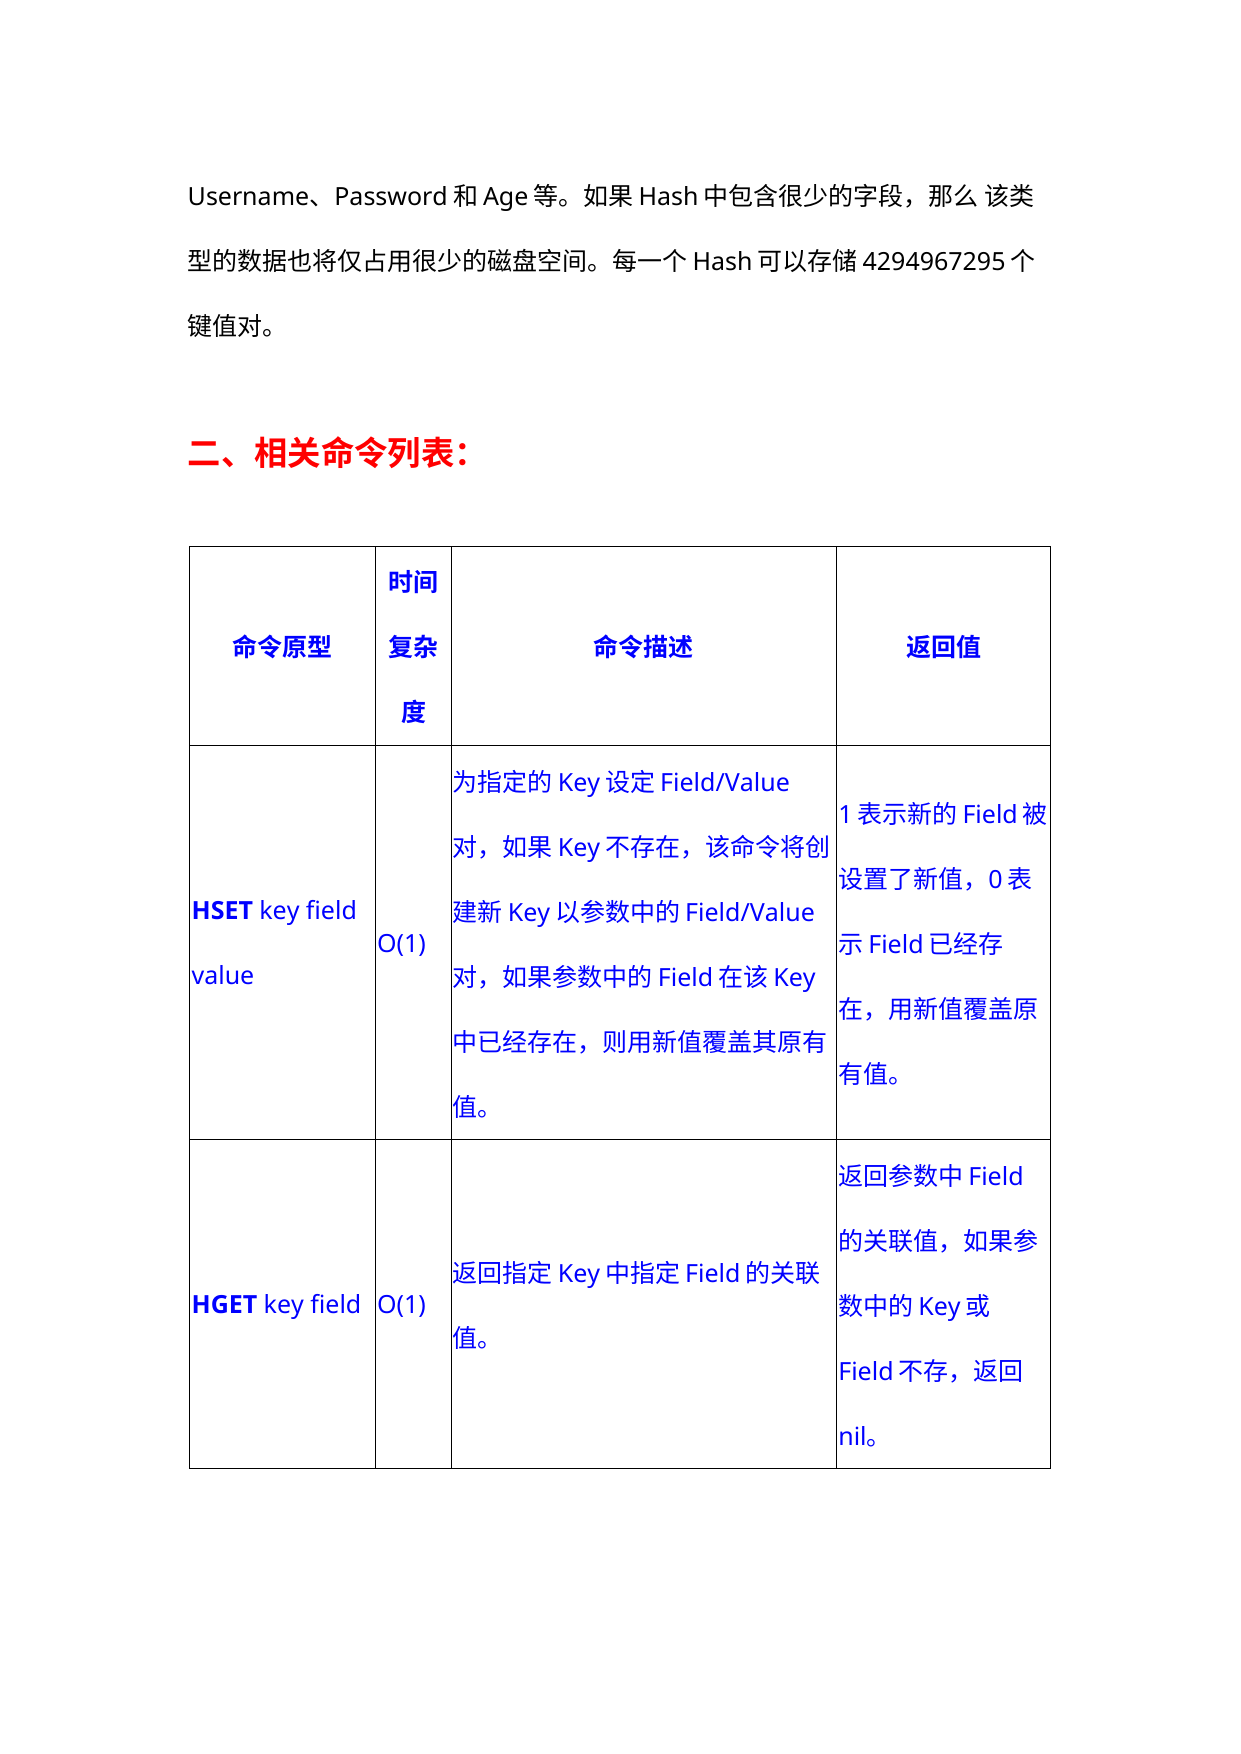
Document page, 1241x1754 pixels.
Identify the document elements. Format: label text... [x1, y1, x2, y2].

table_header 时间复杂度 [376, 547, 451, 745]
table_cell O(1) [376, 746, 451, 1139]
table_cell HGET key field [190, 1140, 375, 1468]
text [187, 162, 1053, 389]
table_header 命令描述 [452, 547, 836, 745]
table_header 返回值 [837, 547, 1050, 745]
table_header 命令原型 [190, 547, 375, 745]
subtitle 二、相关命令列表： [187, 419, 1053, 484]
table_cell 返回指定Key中指定Field的关联值。 [452, 1140, 836, 1468]
table_cell 1表示新的Field被设置了新值，0表示Field已经存在，用新值覆盖原有值。 [837, 746, 1050, 1139]
table_cell 为指定的Key设定Field/Value对，如果Key不存在，该命令将创建新Key以参数中的Field/Value对，如果参数中的Field在该Key中已经存在，则用新值覆盖其原有值。 [452, 746, 836, 1139]
table_cell 返回参数中Field的关联值，如果参数中的Key或Field不存，返回nil。 [837, 1140, 1050, 1468]
table_cell O(1) [376, 1140, 451, 1468]
table_cell HSET key field value [190, 746, 375, 1139]
